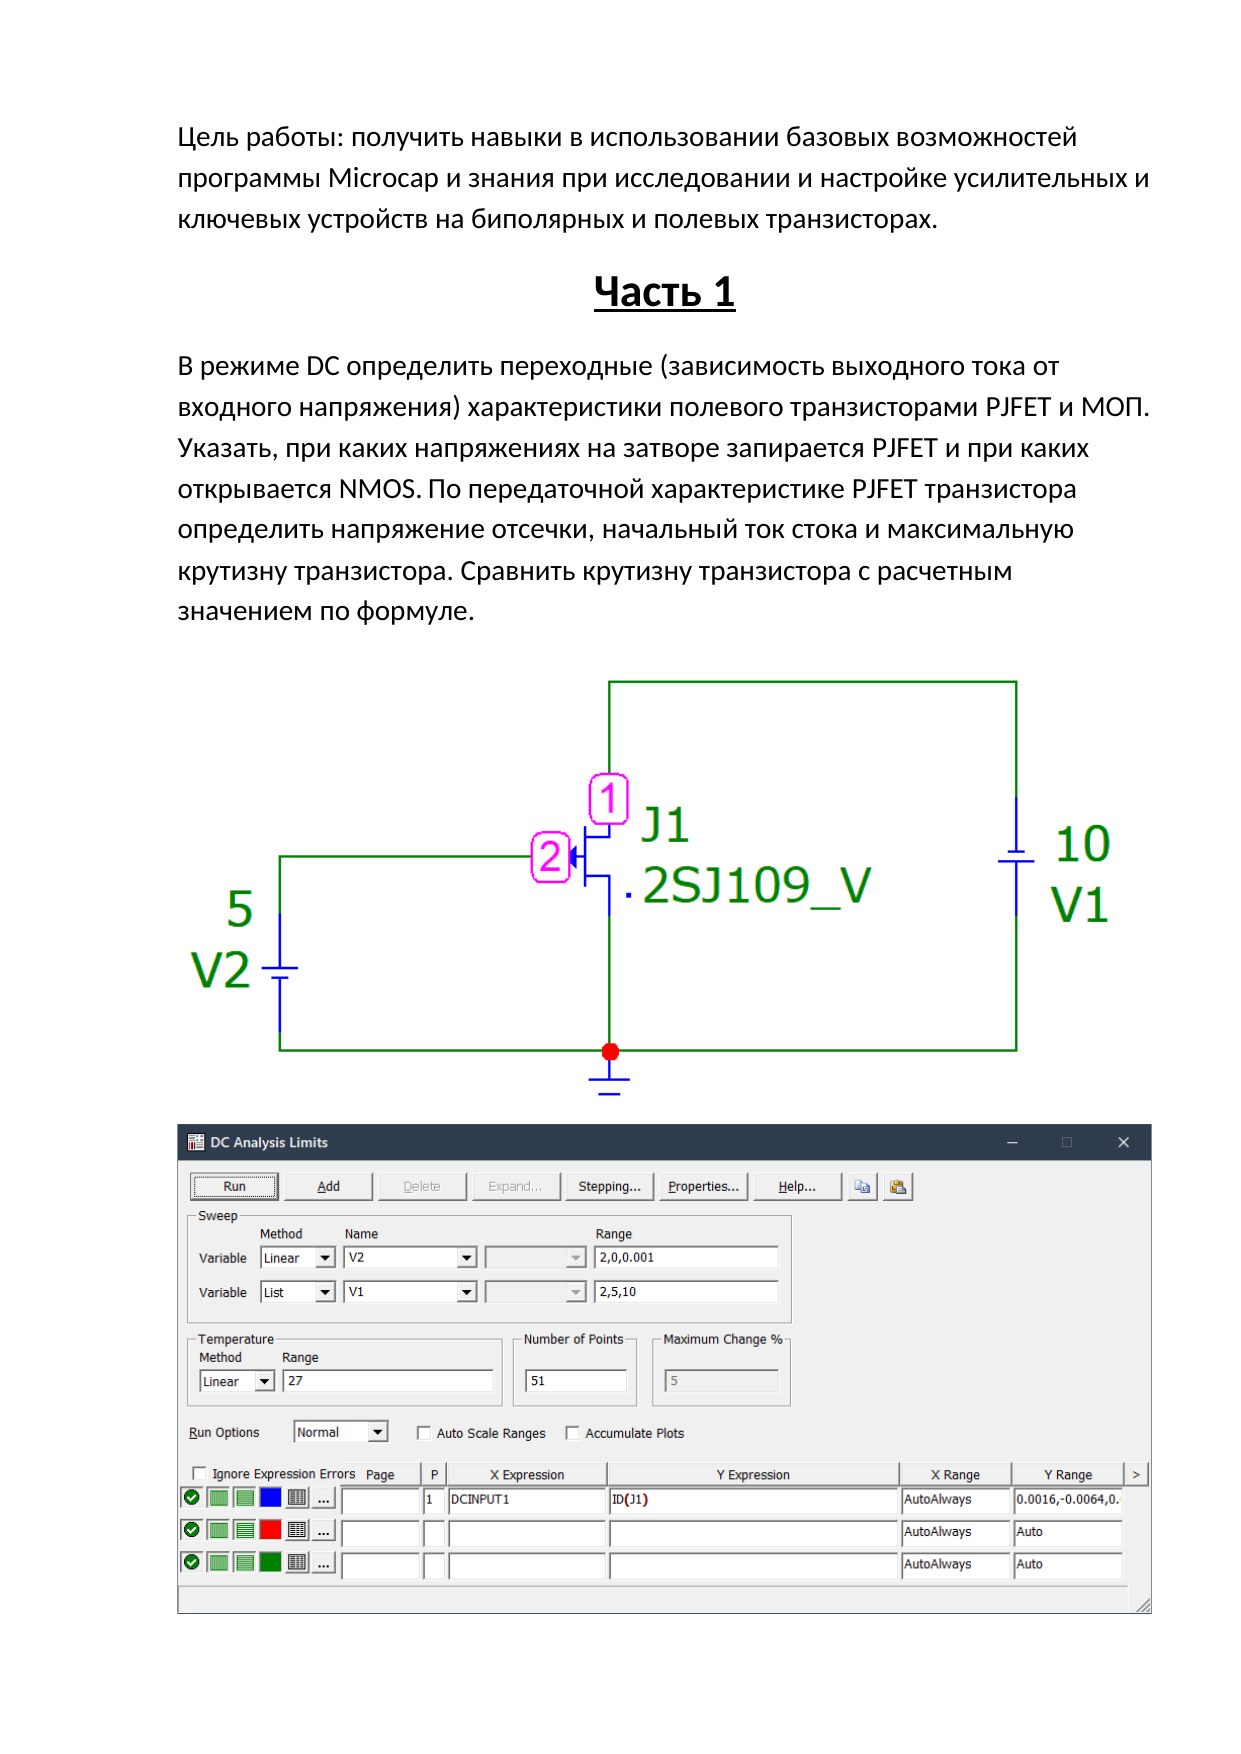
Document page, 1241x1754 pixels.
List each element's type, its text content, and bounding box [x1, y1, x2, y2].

text Часть 1 [177, 262, 1152, 318]
text Цель работы: получить навыки в использовании базовых возможностей программы Microcap и знания при исследовании и настройке усилительных и ключевых устройств на биполярных и полевых транзисторах. [177, 118, 1152, 236]
picture [177, 1124, 1152, 1614]
text В режиме DC определить переходные (зависимость выходного тока от входного напряжения) характеристики полевого транзисторами PJFET и МОП. Указать, при каких напряжениях на затворе запирается PJFET и при каких открывается NMOS. По передаточной характеристике PJFET транзистора определить напряжение отсечки, начальный ток стока и максимальную крутизну транзистора. Сравнить крутизну транзистора с расчетным значением по формуле. [177, 347, 1152, 628]
picture [177, 654, 1152, 1121]
